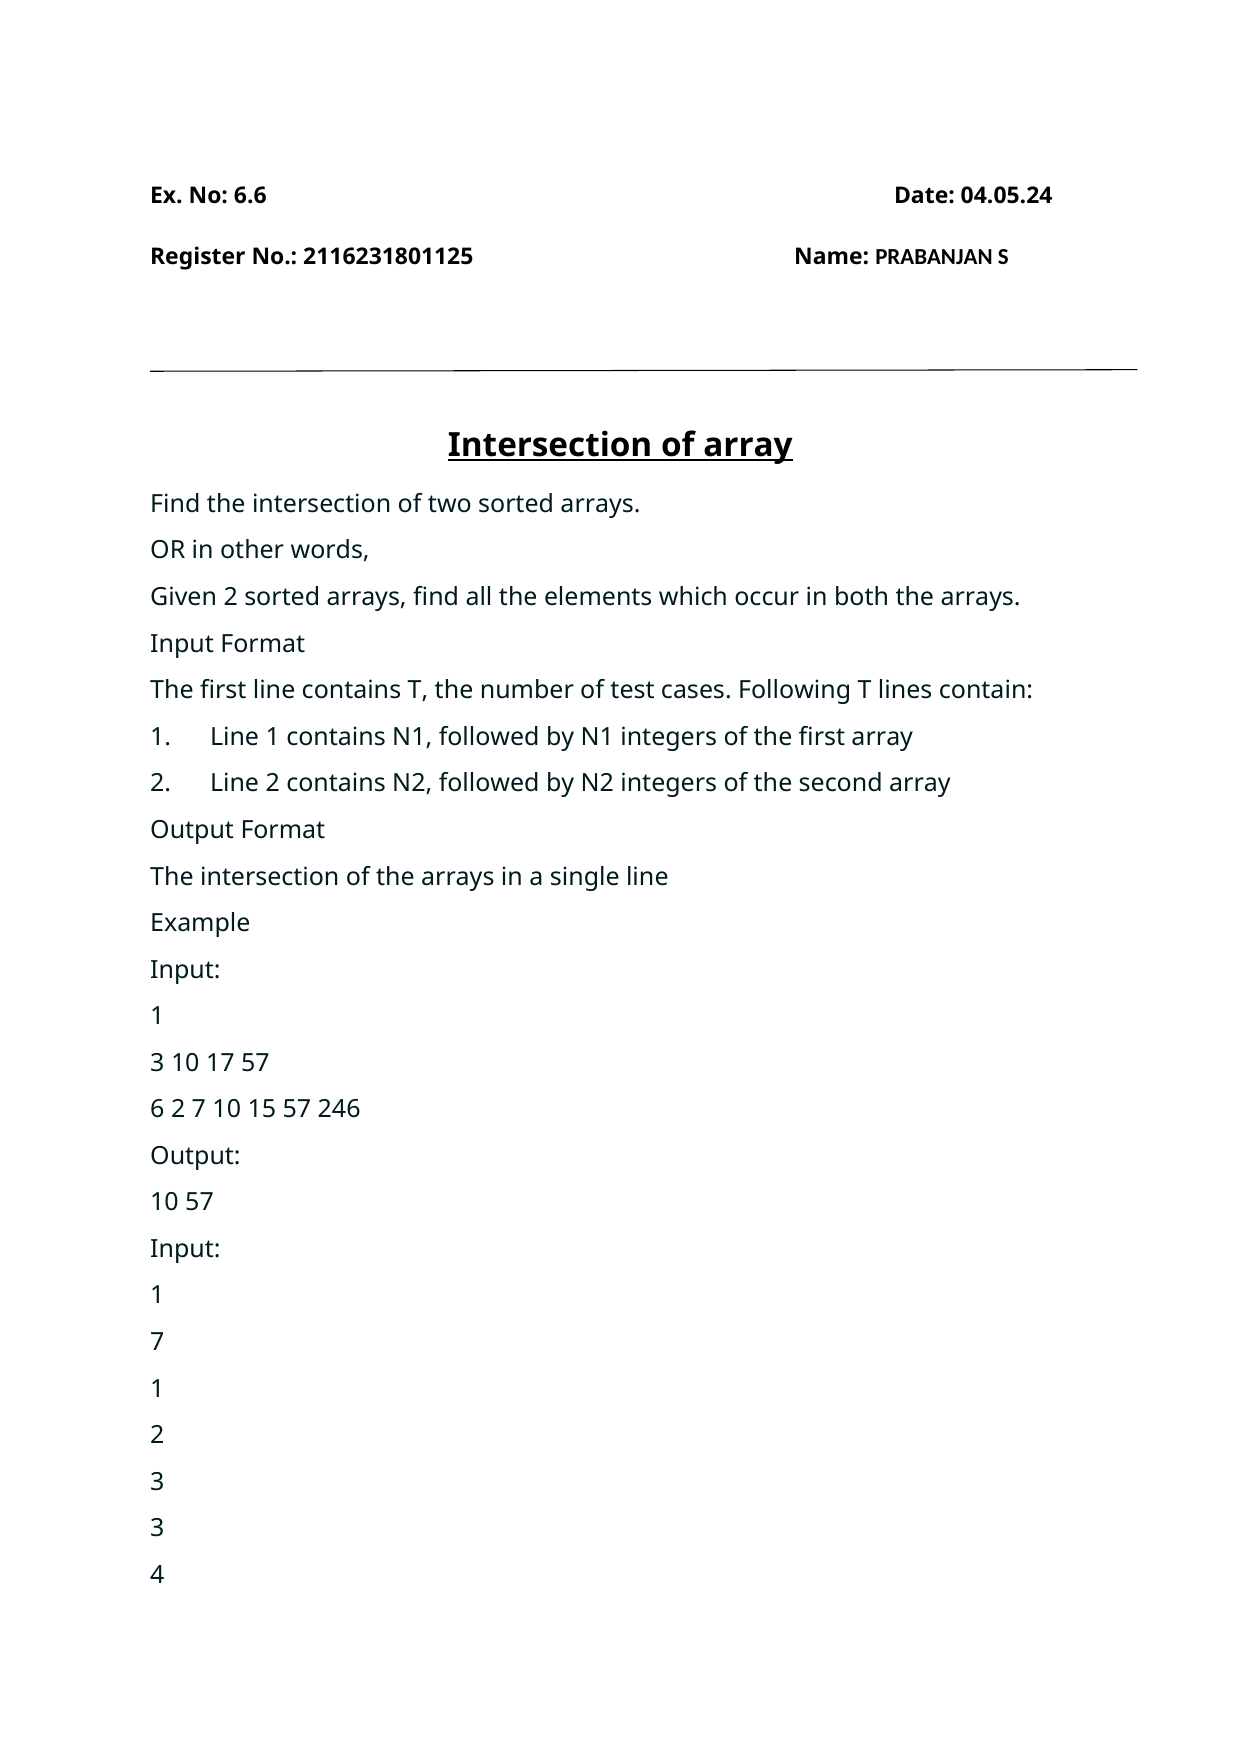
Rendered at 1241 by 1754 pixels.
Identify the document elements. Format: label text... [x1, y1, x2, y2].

text 3 10 17 57 [150, 1044, 1090, 1078]
text Given 2 sorted arrays, find all the elements which occur in both the arrays. [150, 579, 1090, 613]
text Input: [150, 1231, 1090, 1265]
text Intersection of array [150, 421, 1090, 466]
text 2. Line 2 contains N2, followed by N2 integers of the second array [150, 765, 1090, 799]
text 4 [150, 1557, 1090, 1591]
text 2 [150, 1417, 1090, 1451]
text 6 2 7 10 15 57 246 [150, 1091, 1090, 1125]
text 1 [150, 1370, 1090, 1404]
text 7 [150, 1324, 1090, 1358]
text Ex. No: 6.6 Date: 04.05.24 [150, 179, 1090, 210]
text Register No.: 2116231801125 Name: PRABANJAN S [150, 239, 1090, 271]
text Output: [150, 1137, 1090, 1172]
text The intersection of the arrays in a single line [150, 858, 1090, 892]
text Input Format [150, 625, 1090, 659]
text 10 57 [150, 1184, 1090, 1218]
text 3 [150, 1510, 1090, 1544]
text OR in other words, [150, 532, 1090, 566]
text 1. Line 1 contains N1, followed by N1 integers of the first array [150, 718, 1090, 752]
text The first line contains T, the number of test cases. Following T lines contain: [150, 672, 1090, 706]
text 3 [150, 1463, 1090, 1497]
text Find the intersection of two sorted arrays. [150, 486, 1090, 520]
text Output Format [150, 812, 1090, 846]
text Input: [150, 951, 1090, 985]
text 1 [150, 998, 1090, 1032]
text Example [150, 905, 1090, 939]
text 1 [150, 1277, 1090, 1311]
